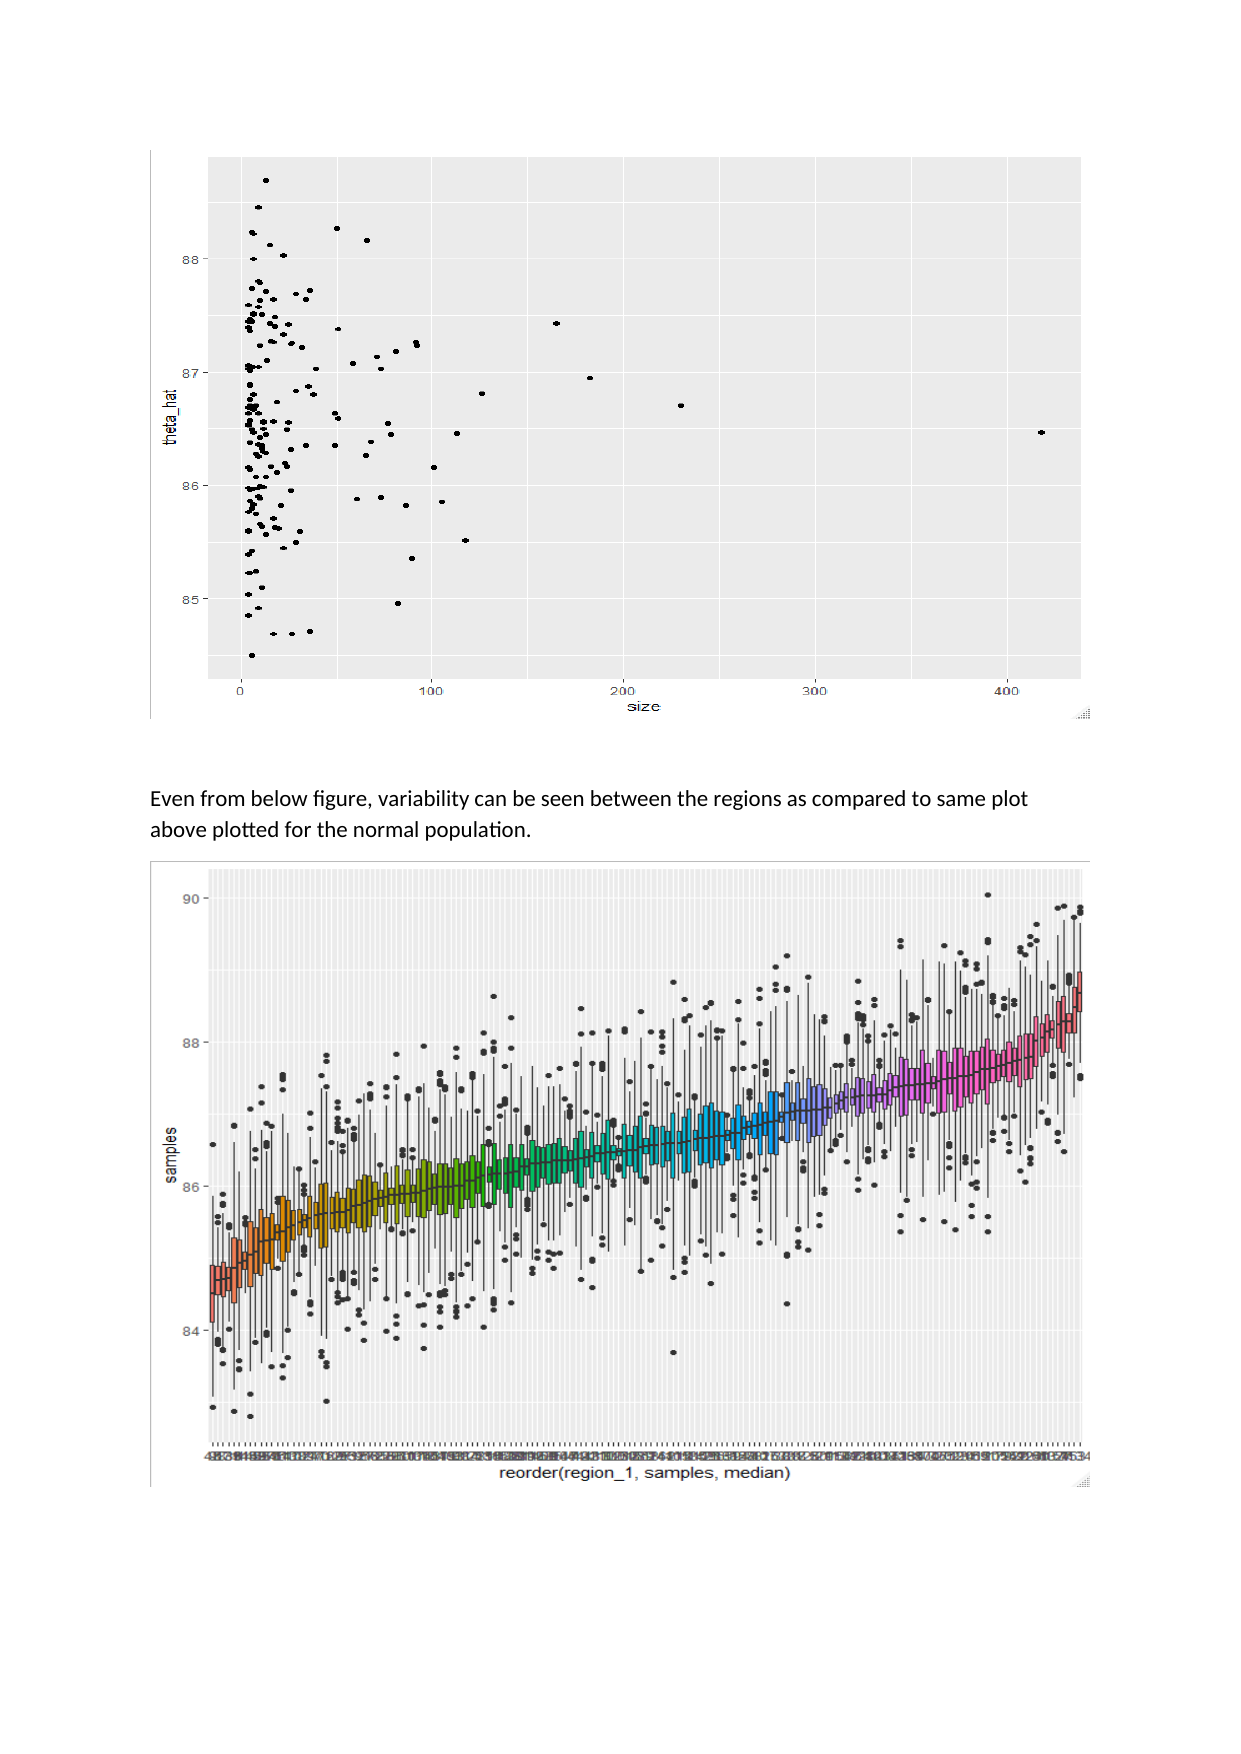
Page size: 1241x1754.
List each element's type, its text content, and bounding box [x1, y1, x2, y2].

text Even from below figure, variability can be seen between the regions as compared to same plot above plotted for the normal population. [150, 784, 1090, 843]
picture [150, 150, 1090, 719]
picture [150, 861, 1090, 1487]
